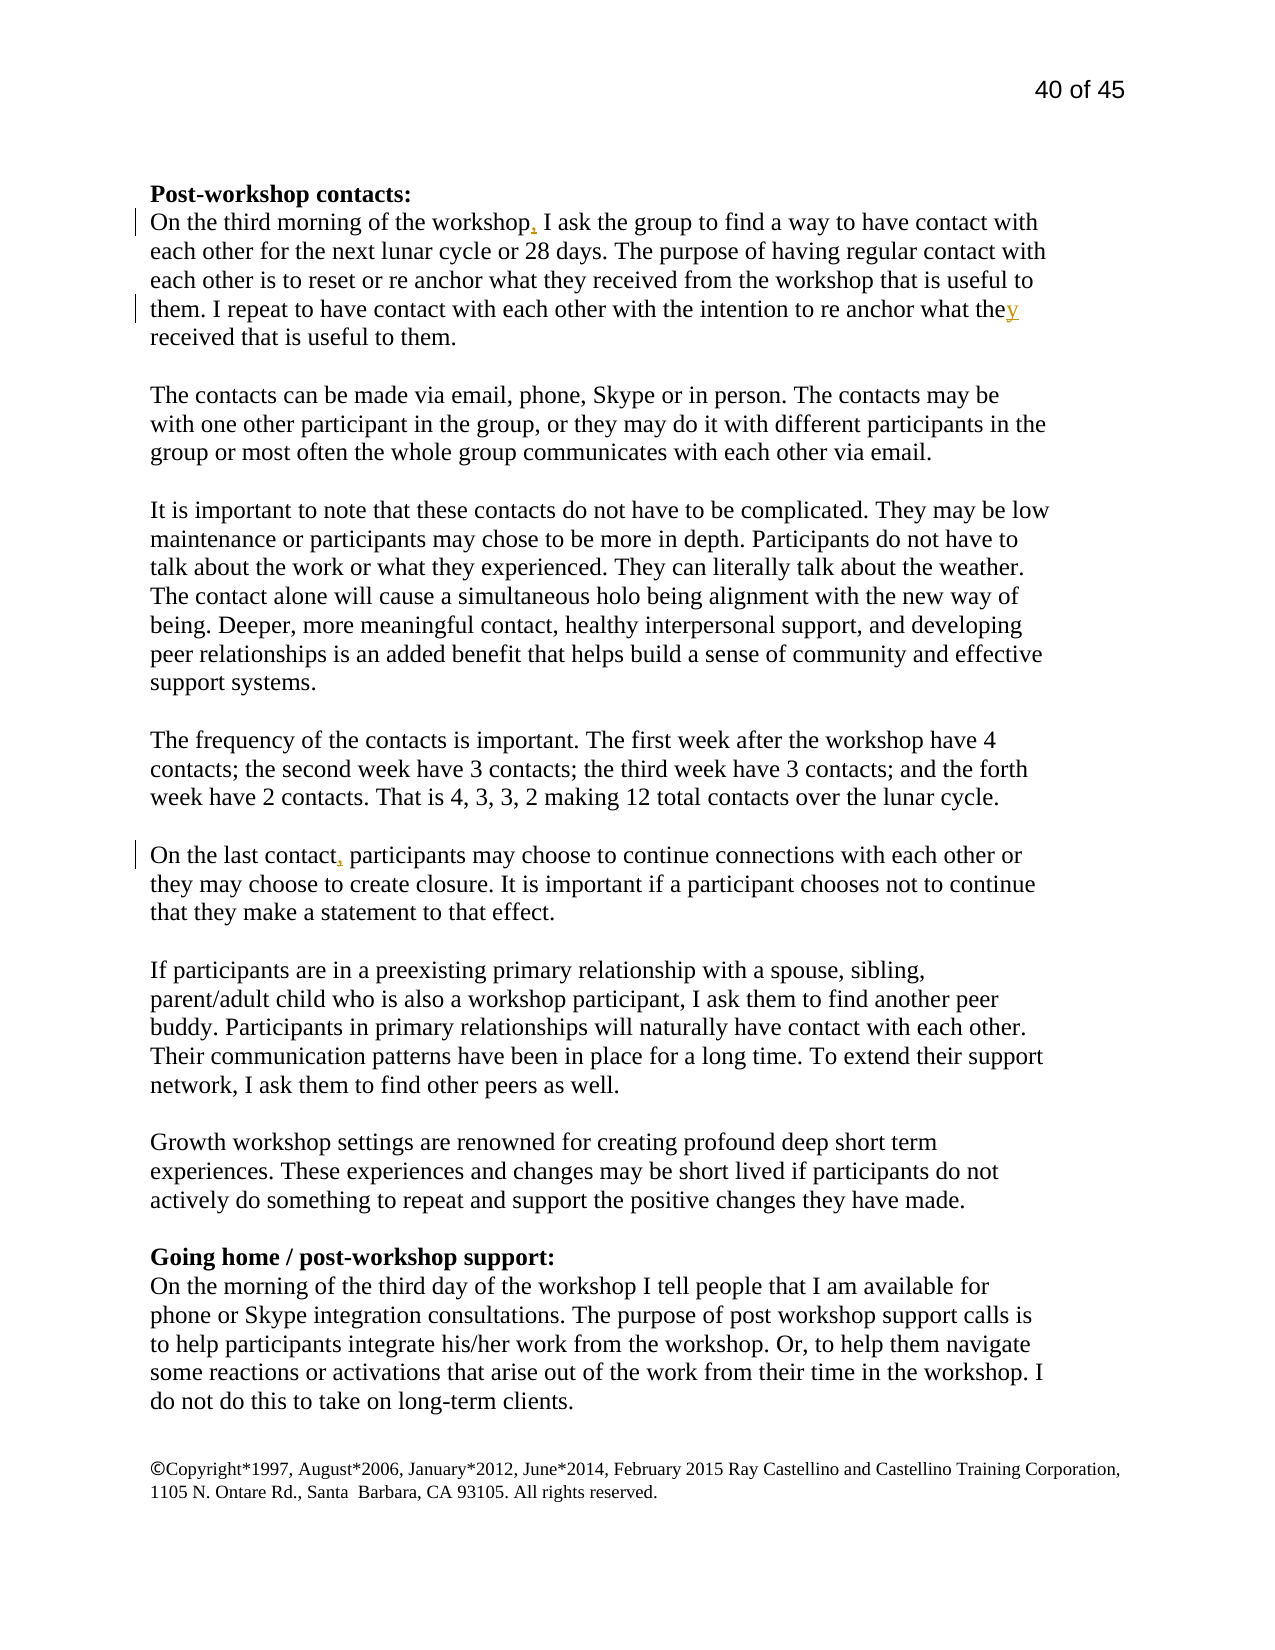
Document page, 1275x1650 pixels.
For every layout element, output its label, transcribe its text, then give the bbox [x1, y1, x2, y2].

text On the morning of the third day of the workshop I tell people that I am available for phone or Skype integration consultations. The purpose of post workshop support calls is to help participants integrate his/her work from the workshop. Or, to help them navigate some reactions or activations that arise out of the work from their time in the workshop. I do not do this to take on long-term clients. [150, 1271, 1050, 1415]
text It is important to note that these contacts do not have to be complicated. They may be low maintenance or participants may chose to be more in depth. Participants do not have to talk about the work or what they experienced. They can literally talk about the weather. The contact alone will cause a simultaneous holo being alignment with the new way of being. Deeper, more meaningful contact, healthy interpersonal support, and developing peer relationships is an added benefit that helps build a sense of community and effective support systems. [150, 495, 1050, 696]
text If participants are in a preexisting primary relationship with a spouse, sibling, parent/adult child who is also a workshop participant, I ask them to find another peer buddy. Participants in primary relationships will naturally have contact with each other. Their communication patterns have been in place for a long time. To extend their support network, I ask them to find other peers as well. [150, 955, 1050, 1099]
text The frequency of the contacts is important. The first week after the workshop have 4 contacts; the second week have 3 contacts; the third week have 3 contacts; and the forth week have 2 contacts. That is 4, 3, 3, 2 making 12 total contacts over the lunar cycle. [150, 725, 1050, 811]
text Going home / post-workshop support: [150, 1242, 1050, 1271]
text On the last contact participants may choose to continue connections with each other or they may choose to create closure. It is important if a participant chooses not to continue that they make a statement to that effect. [150, 840, 1050, 926]
text Growth workshop settings are renowned for creating profound deep short term experiences. These experiences and changes may be short lived if participants do not actively do something to repeat and support the positive changes they have made. [150, 1127, 1050, 1214]
text The contacts can be made via email, phone, Skype or in person. The contacts may be with one other participant in the group, or they may do it with different participants in the group or most often the whole group communicates with each other via email. [150, 380, 1050, 466]
text On the third morning of the workshop I ask the group to find a way to have contact with each other for the next lunar cycle or 28 days. The purpose of having regular contact with each other is to reset or re anchor what they received from the workshop that is useful to them. I repeat to have contact with each other with the intention to re anchor what the received that is useful to them. [150, 207, 1050, 351]
text Post-workshop contacts: [150, 179, 1050, 207]
